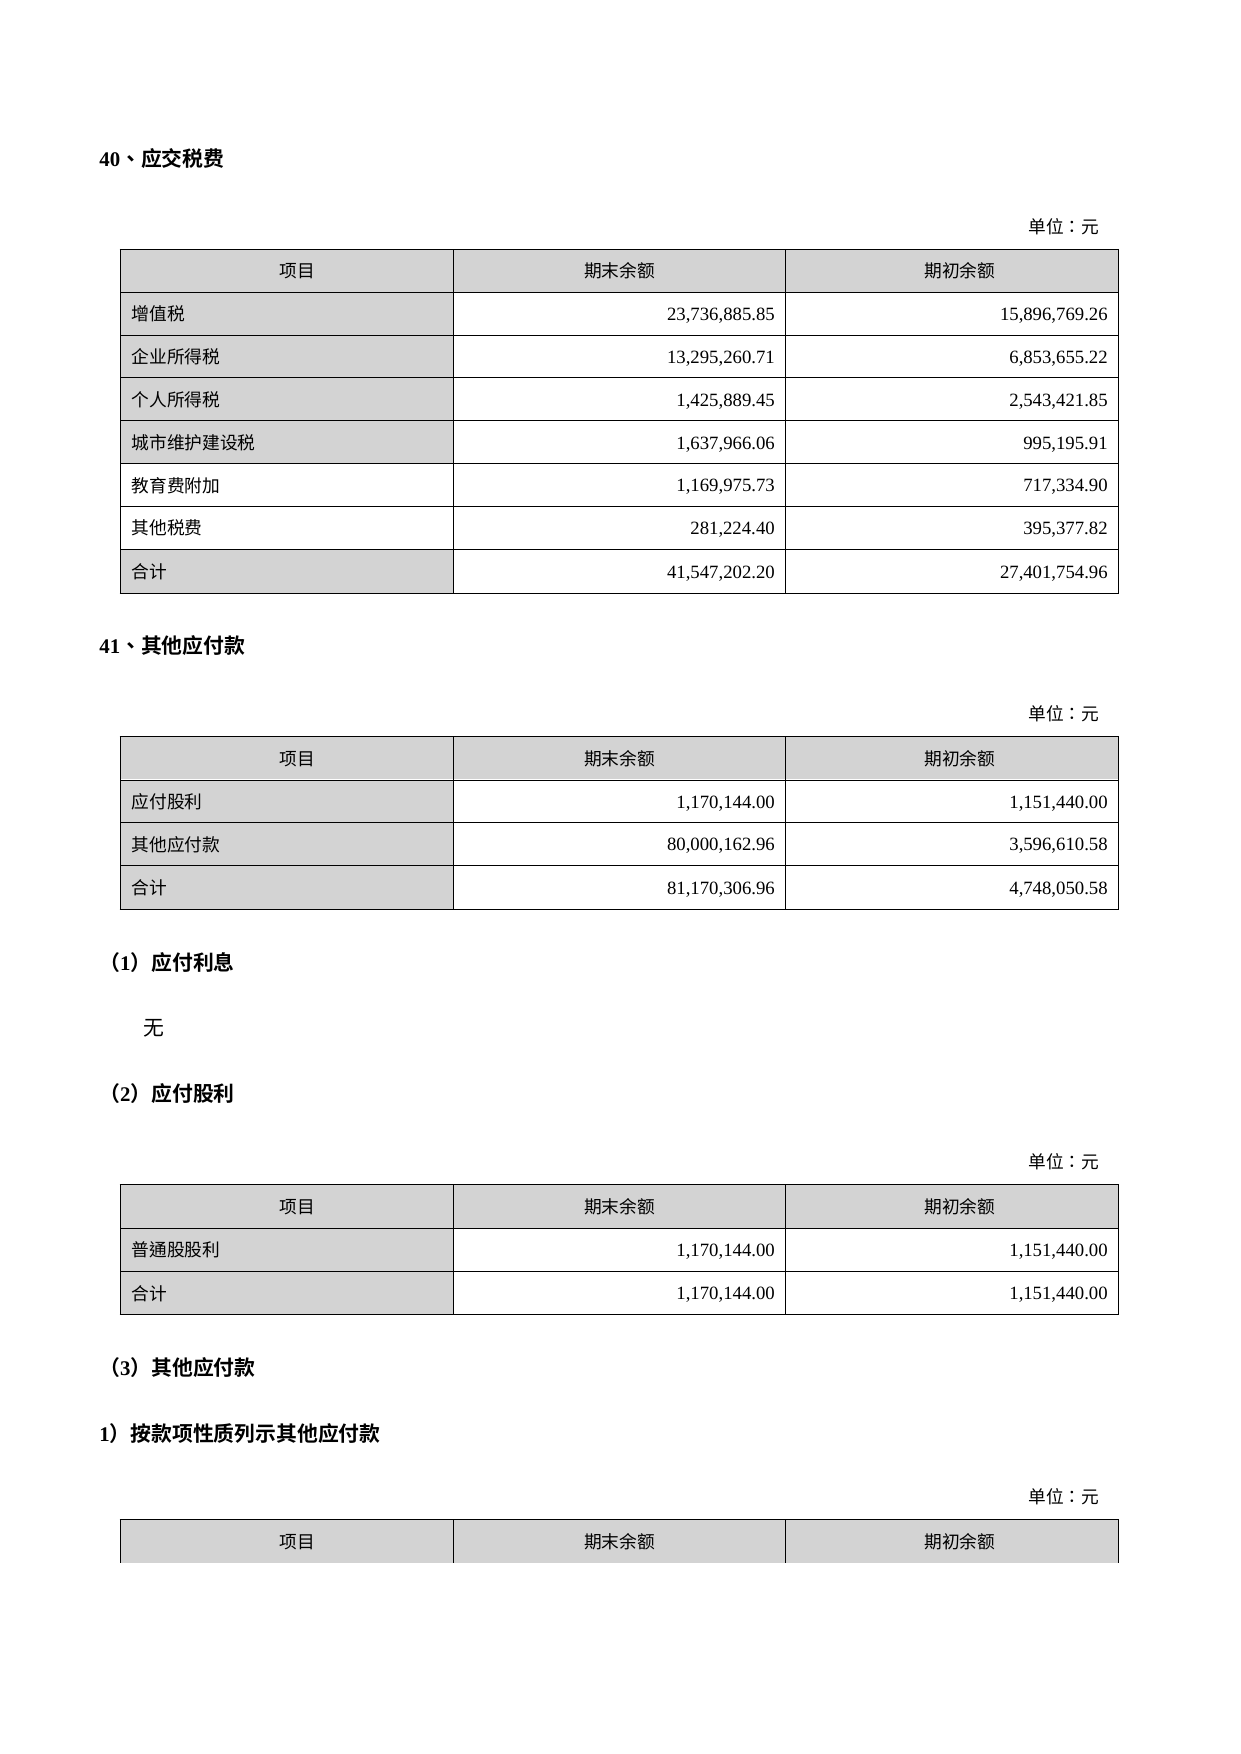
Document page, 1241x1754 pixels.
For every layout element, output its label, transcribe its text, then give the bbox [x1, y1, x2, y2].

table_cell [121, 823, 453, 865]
text 无 [99, 1013, 1140, 1042]
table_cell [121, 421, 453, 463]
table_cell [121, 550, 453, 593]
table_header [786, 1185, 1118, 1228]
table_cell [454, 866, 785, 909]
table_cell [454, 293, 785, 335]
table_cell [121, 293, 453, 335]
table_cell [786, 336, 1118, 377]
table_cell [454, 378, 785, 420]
text 单位：元 [1028, 1485, 1140, 1509]
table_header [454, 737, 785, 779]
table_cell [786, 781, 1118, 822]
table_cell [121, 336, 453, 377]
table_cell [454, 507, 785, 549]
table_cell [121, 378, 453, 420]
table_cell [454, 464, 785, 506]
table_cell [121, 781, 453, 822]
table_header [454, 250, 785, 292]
text （3）其他应付款 [99, 1353, 1140, 1381]
subtitle 41、其他应付款 [99, 631, 1140, 660]
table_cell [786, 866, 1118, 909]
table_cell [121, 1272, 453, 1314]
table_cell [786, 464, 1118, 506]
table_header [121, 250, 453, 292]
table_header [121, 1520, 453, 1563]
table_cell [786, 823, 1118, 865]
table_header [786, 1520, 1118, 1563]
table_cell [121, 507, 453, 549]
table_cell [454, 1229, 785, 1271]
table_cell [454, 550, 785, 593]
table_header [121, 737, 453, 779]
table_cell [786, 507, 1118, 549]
text 单位：元 [1028, 214, 1140, 238]
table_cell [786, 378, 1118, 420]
subtitle 40、应交税费 [99, 144, 1140, 172]
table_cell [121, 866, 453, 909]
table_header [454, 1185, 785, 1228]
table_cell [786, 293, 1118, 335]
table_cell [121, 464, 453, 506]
text 1）按款项性质列示其他应付款 [99, 1419, 1140, 1447]
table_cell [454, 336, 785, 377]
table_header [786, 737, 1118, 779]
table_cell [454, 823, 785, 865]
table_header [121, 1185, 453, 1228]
text 单位：元 [1028, 701, 1140, 726]
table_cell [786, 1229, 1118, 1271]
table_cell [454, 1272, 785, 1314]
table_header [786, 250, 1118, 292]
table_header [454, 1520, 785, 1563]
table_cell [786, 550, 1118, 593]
text 单位：元 [1028, 1149, 1140, 1174]
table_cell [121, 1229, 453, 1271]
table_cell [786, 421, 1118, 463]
subtitle （1）应付利息 [99, 948, 1140, 976]
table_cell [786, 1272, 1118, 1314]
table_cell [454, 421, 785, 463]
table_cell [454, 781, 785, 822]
text （2）应付股利 [99, 1079, 1140, 1108]
